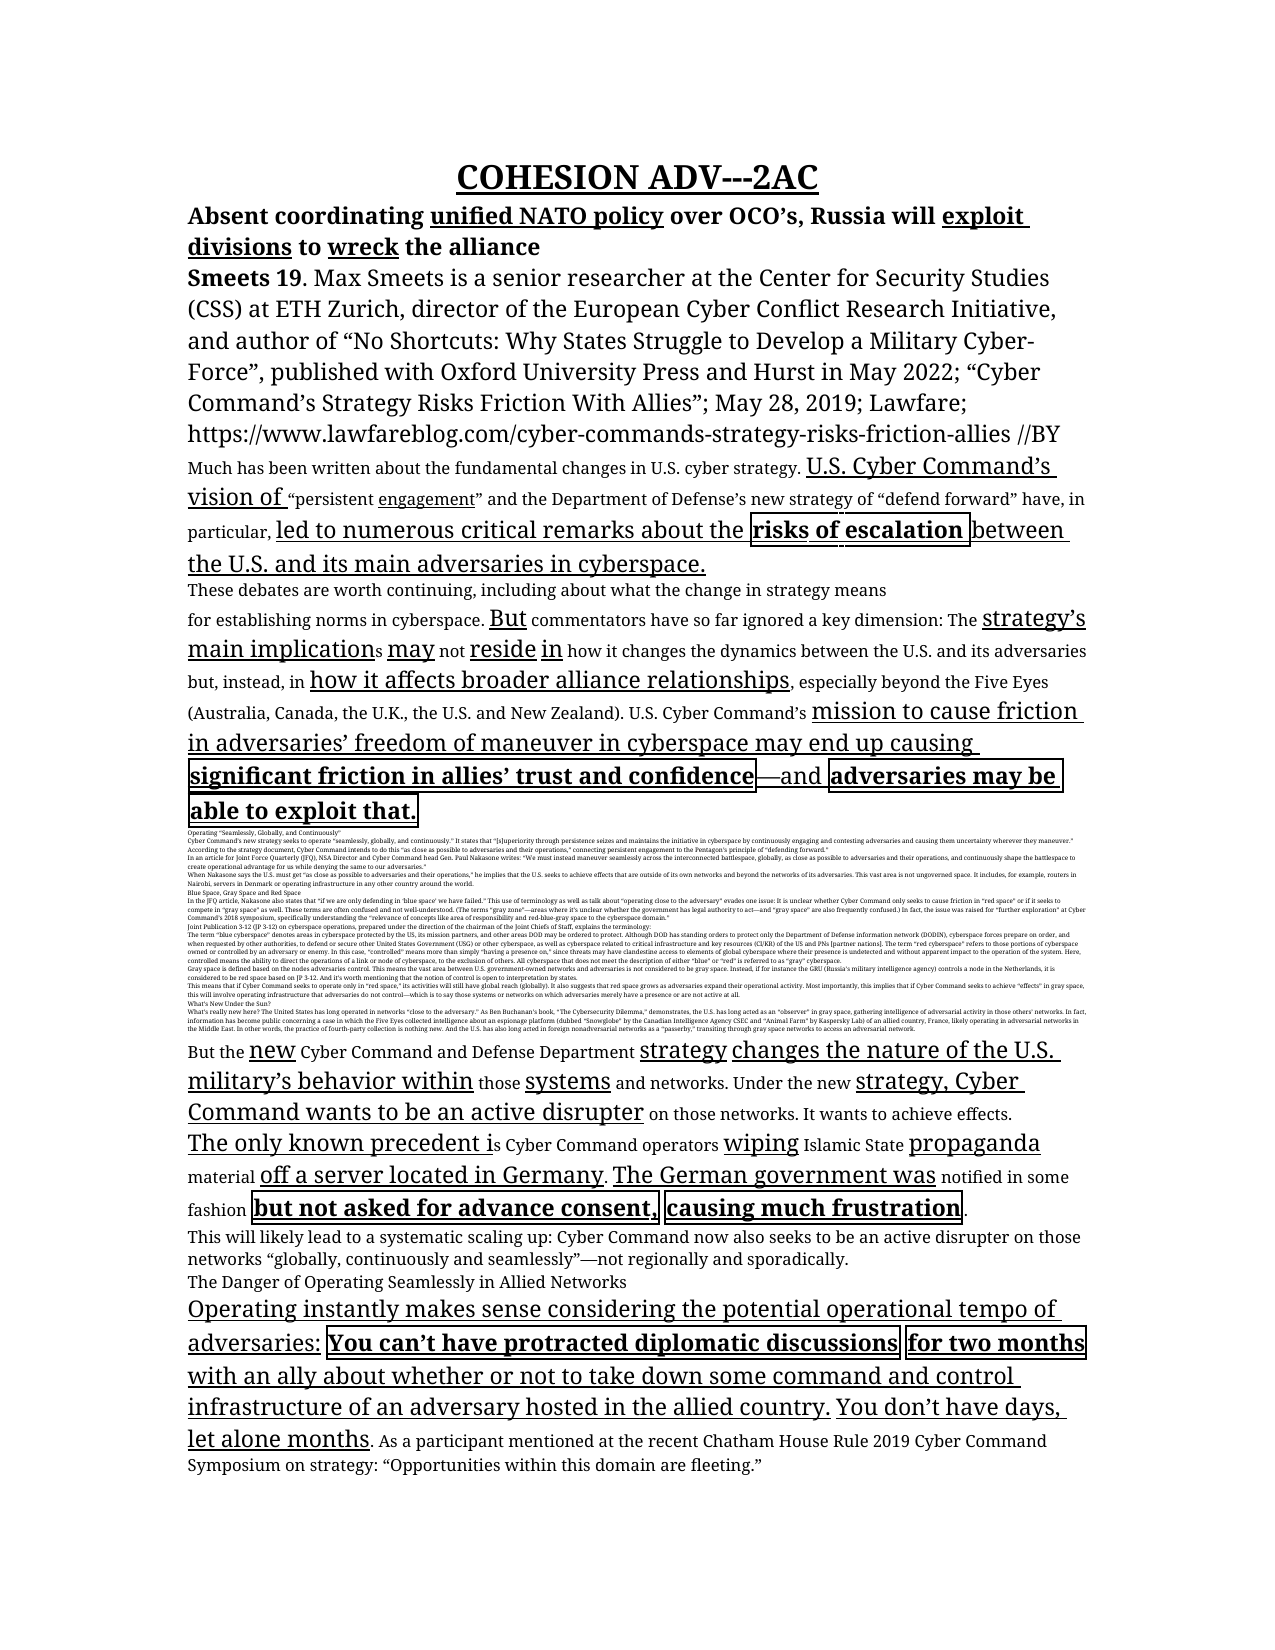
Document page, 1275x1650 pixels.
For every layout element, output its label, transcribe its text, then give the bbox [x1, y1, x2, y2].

text These debates are worth continuing, including about what the change in strategy means for establishing norms in cyberspace. But commentators have so far ignored a key dimension: The strategy’s main implications may not reside in how it changes the dynamics between the U.S. and its adversaries but, instead, in how it affects broader alliance relationships, especially beyond the Five Eyes (Australia, Canada, the U.K., the U.S. and New Zealand). U.S. Cyber Command’s mission to cause friction in adversaries’ freedom of maneuver in cyberspace may end up causing significant friction in allies’ trust and confidence—and adversaries may be able to exploit that. [187, 579, 1087, 828]
text This will likely lead to a systematic scaling up: Cyber Command now also seeks to be an active disrupter on those networks “globally, continuously and seamlessly”—not regionally and sporadically. [187, 1225, 1087, 1271]
subtitle Absent coordinating unified NATO policy over OCO’s, Russia will exploit divisions to wreck the alliance [187, 199, 1087, 262]
text The Danger of Operating Seamlessly in Allied Networks [187, 1271, 1087, 1293]
text Much has been written about the fundamental changes in U.S. cyber strategy. U.S. Cyber Command’s vision of “persistent engagement” and the Department of Defense’s new strategy of “defend forward” have, in particular, led to numerous critical remarks about the risks of escalation between the U.S. and its main adversaries in cyberspace. [187, 449, 1087, 579]
subtitle Cohesion Adv---2AC [187, 154, 1087, 199]
text Operating instantly makes sense considering the potential operational tempo of adversaries: You can’t have protracted diplomatic discussions for two months with an ally about whether or not to take down some command and control infrastructure of an adversary hosted in the allied country. You don’t have days, let alone months. As a participant mentioned at the recent Chatham House Rule 2019 Cyber Command Symposium on strategy: “Opportunities within this domain are fleeting.” [187, 1293, 1087, 1476]
text The only known precedent is Cyber Command operators wiping Islamic State propaganda material off a server located in Germany. The German government was notified in some fashion but not asked for advance consent, causing much frustration. [187, 1127, 1087, 1225]
text Smeets 19. Max Smeets is a senior researcher at the Center for Security Studies (CSS) at ETH Zurich, director of the European Cyber Conflict Research Initiative, and author of “No Shortcuts: Why States Struggle to Develop a Military Cyber-Force”, published with Oxford University Press and Hurst in May 2022; “Cyber Command’s Strategy Risks Friction With Allies”; May 28, 2019; Lawfare; https://www.lawfareblog.com/cyber-commands-strategy-risks-friction-allies //BY [187, 262, 1087, 449]
text But the new Cyber Command and Defense Department strategy changes the nature of the U.S. military’s behavior within those systems and networks. Under the new strategy, Cyber Command wants to be an active disrupter on those networks. It wants to achieve effects. [187, 1033, 1087, 1127]
